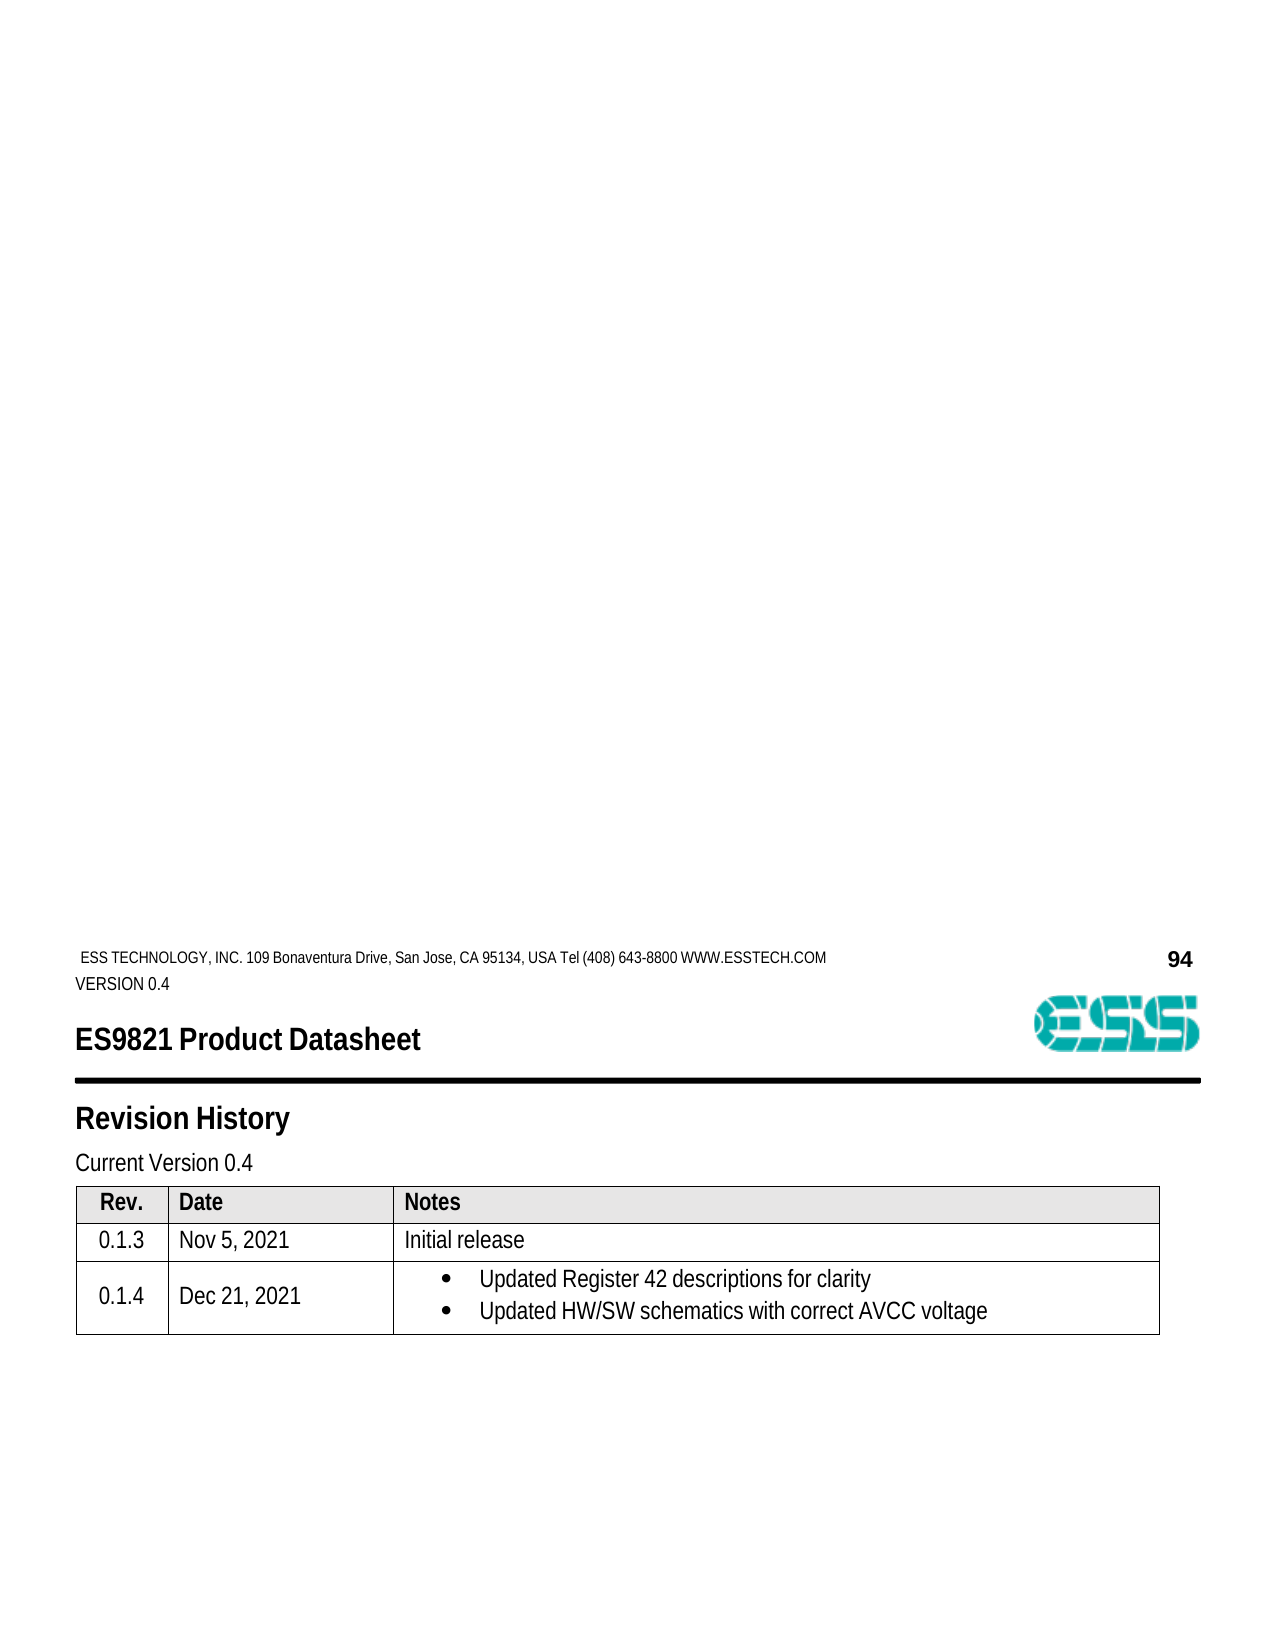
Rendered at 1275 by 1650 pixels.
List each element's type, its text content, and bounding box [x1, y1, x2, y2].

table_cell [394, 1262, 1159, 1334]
text VERSION 0.4 [75, 973, 1200, 994]
text ESS TECHNOLOGY, INC. 109 Bonaventura Drive, San Jose, CA 95134, USA Tel (408) 643-8800 WWW.ESSTECH.COM 94 [80, 947, 1200, 973]
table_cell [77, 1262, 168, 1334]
text ES9821 Product Datasheet [75, 1021, 1200, 1058]
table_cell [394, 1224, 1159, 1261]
text Revision History [75, 1099, 1200, 1136]
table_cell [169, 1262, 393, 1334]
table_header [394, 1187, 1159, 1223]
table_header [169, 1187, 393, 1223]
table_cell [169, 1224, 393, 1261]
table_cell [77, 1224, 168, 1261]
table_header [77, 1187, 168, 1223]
text Current Version 0.4 [75, 1149, 1200, 1177]
